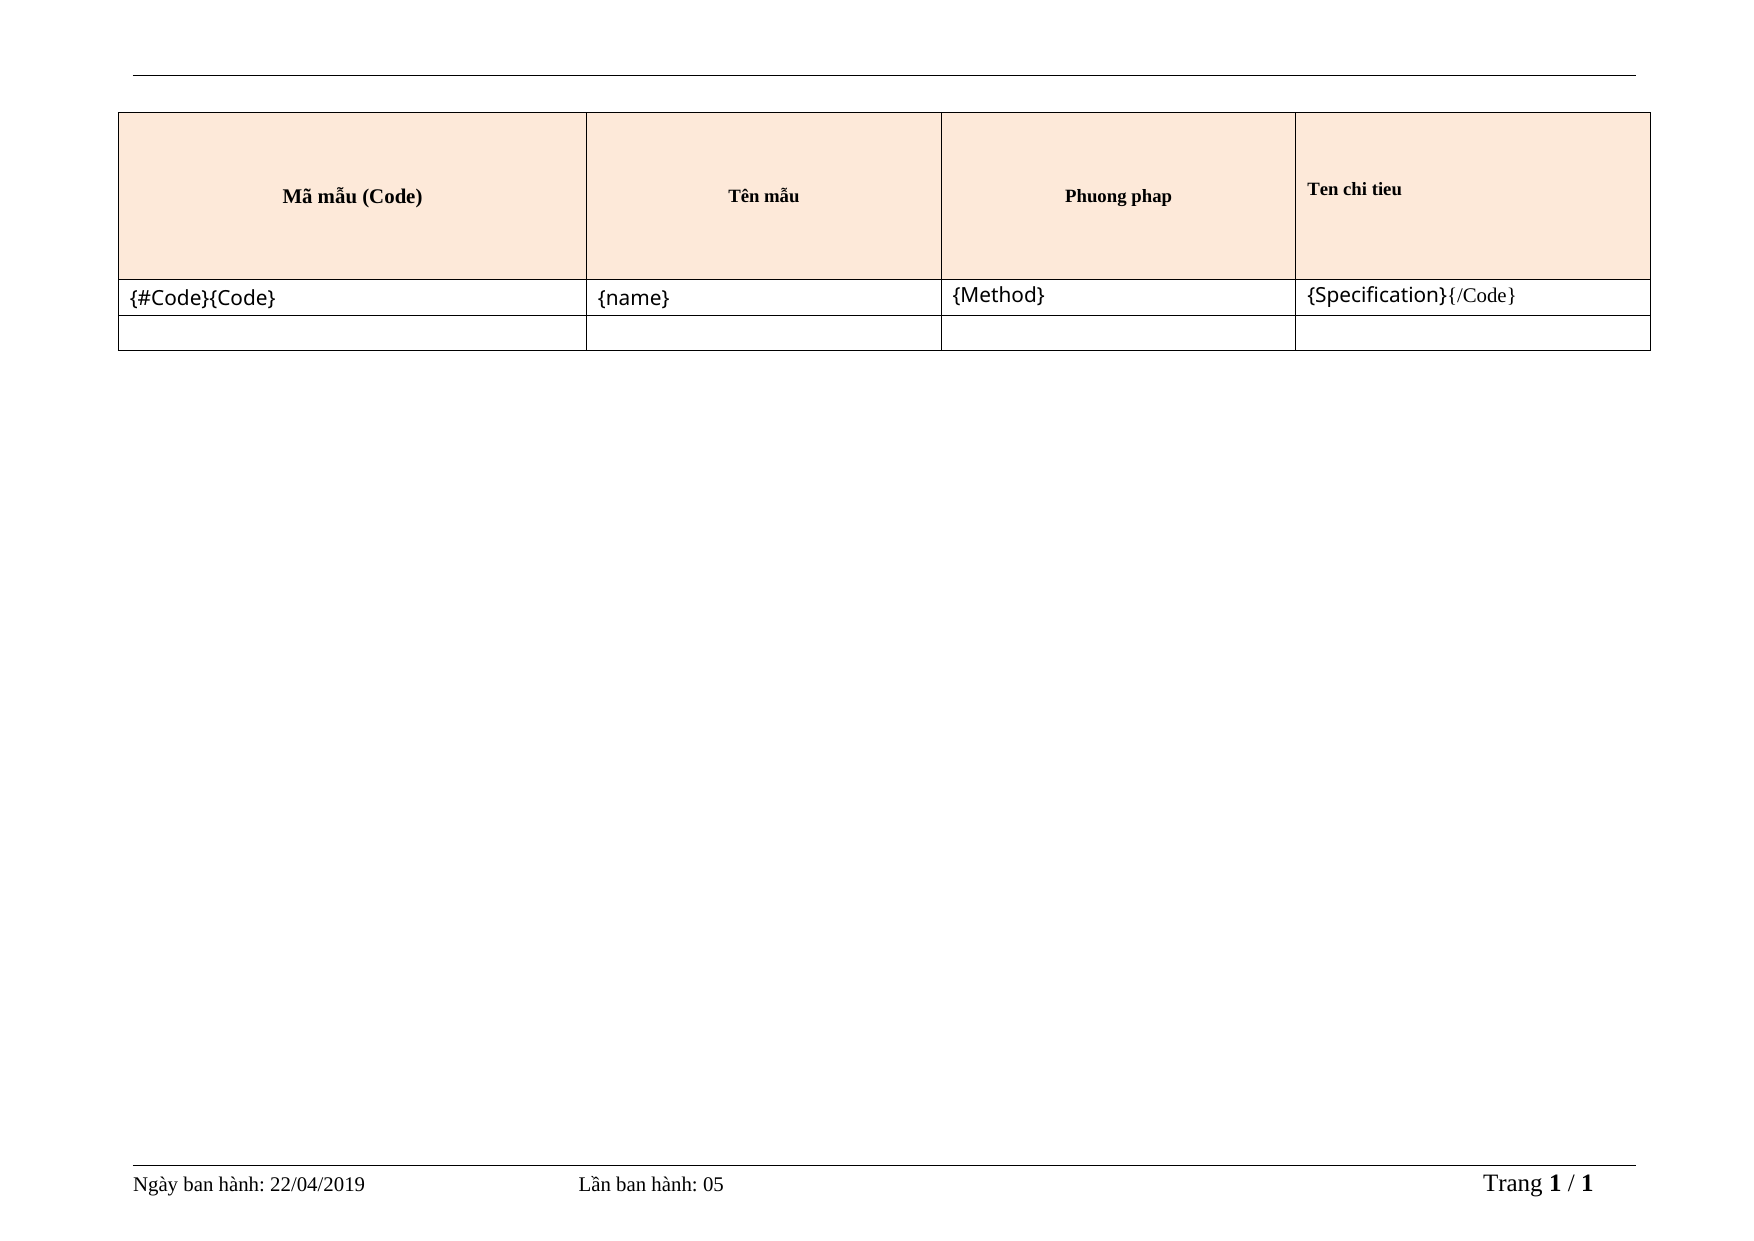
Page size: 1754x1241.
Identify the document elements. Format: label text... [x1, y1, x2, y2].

table_cell {Method} [942, 280, 1295, 315]
table_header Mã mẫu (Code) [119, 113, 586, 279]
table_header Phuong phap [942, 113, 1295, 279]
table_cell [1296, 316, 1650, 350]
table_header Tên mẫu [587, 113, 941, 279]
table_cell [942, 316, 1295, 350]
table_header Ten chi tieu [1296, 113, 1650, 279]
table_cell {#Code}{Code} [119, 280, 586, 315]
table_cell {Specification}{/Code} [1296, 280, 1650, 315]
table_cell {name} [587, 280, 941, 315]
table_cell [587, 316, 941, 350]
table_cell [119, 316, 586, 350]
